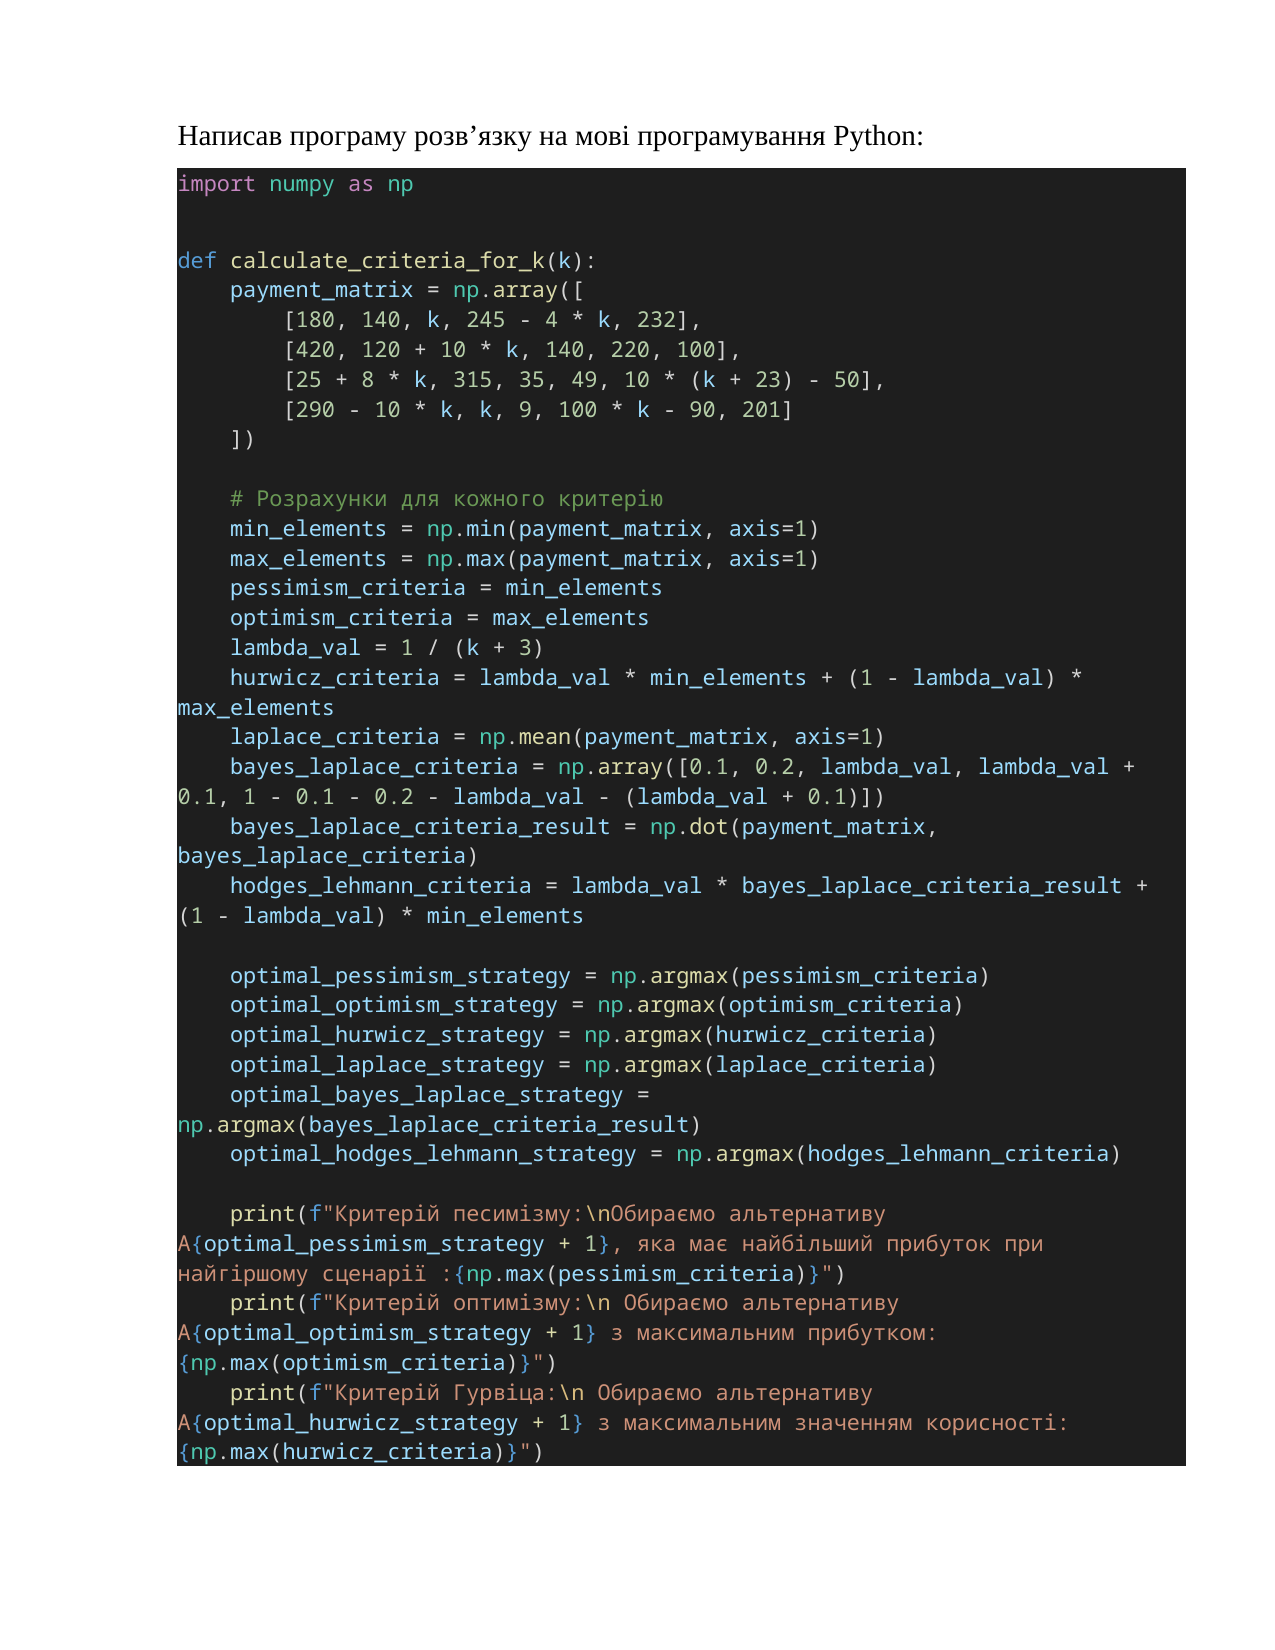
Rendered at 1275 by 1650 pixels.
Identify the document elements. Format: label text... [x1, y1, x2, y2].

text print(f"Критерій Гурвіца:\n Обираємо альтернативу A{optimal_hurwicz_strategy + 1} з максимальним значенням корисності: {np.max(hurwicz_criteria)}") [177, 1377, 1186, 1466]
text hodges_lehmann_criteria = lambda_val * bayes_laplace_criteria_result + (1 - lambda_val) * min_elements [177, 870, 1186, 930]
text def calculate_criteria_for_k(k): [177, 245, 1186, 274]
text bayes_laplace_criteria = np.array([0.1, 0.2, lambda_val, lambda_val + 0.1, 1 - 0.1 - 0.2 - lambda_val - (lambda_val + 0.1)]) [177, 751, 1186, 811]
text min_elements = np.min(payment_matrix, axis=1) [177, 513, 1186, 543]
text lambda_val = 1 / (k + 3) [177, 632, 1186, 662]
text print(f"Критерій оптимізму:\n Обираємо альтернативу A{optimal_optimism_strategy + 1} з максимальним прибутком: {np.max(optimism_criteria)}") [177, 1287, 1186, 1377]
text optimal_bayes_laplace_strategy = np.argmax(bayes_laplace_criteria_result) [177, 1079, 1186, 1138]
text pessimism_criteria = min_elements [177, 572, 1186, 602]
text optimal_optimism_strategy = np.argmax(optimism_criteria) [177, 989, 1186, 1019]
text Написав програму розв’язку на мові програмування Python: [177, 118, 1186, 152]
text [420, 120 + 10 * k, 140, 220, 100], [177, 334, 1186, 364]
text hurwicz_criteria = lambda_val * min_elements + (1 - lambda_val) * max_elements [177, 662, 1186, 721]
text bayes_laplace_criteria_result = np.dot(payment_matrix, bayes_laplace_criteria) [177, 811, 1186, 870]
text laplace_criteria = np.mean(payment_matrix, axis=1) [177, 721, 1186, 751]
text import numpy as np [177, 168, 1186, 198]
text optimism_criteria = max_elements [177, 602, 1186, 632]
text optimal_hodges_lehmann_strategy = np.argmax(hodges_lehmann_criteria) [177, 1138, 1186, 1168]
text [25 + 8 * k, 315, 35, 49, 10 * (k + 23) - 50], [177, 364, 1186, 394]
text print(f"Критерій песимізму:\nОбираємо альтернативу A{optimal_pessimism_strategy + 1}, яка має найбільший прибуток при найгіршому сценарії :{np.max(pessimism_criteria)}") [177, 1198, 1186, 1287]
text payment_matrix = np.array([ [177, 274, 1186, 304]
text [180, 140, k, 245 - 4 * k, 232], [177, 304, 1186, 334]
text # Розрахунки для кожного критерію [177, 483, 1186, 513]
text optimal_pessimism_strategy = np.argmax(pessimism_criteria) [177, 960, 1186, 989]
text ]) [177, 423, 1186, 453]
text [290 - 10 * k, k, 9, 100 * k - 90, 201] [177, 394, 1186, 423]
text optimal_hurwicz_strategy = np.argmax(hurwicz_criteria) [177, 1019, 1186, 1049]
text optimal_laplace_strategy = np.argmax(laplace_criteria) [177, 1049, 1186, 1079]
text max_elements = np.max(payment_matrix, axis=1) [177, 543, 1186, 572]
